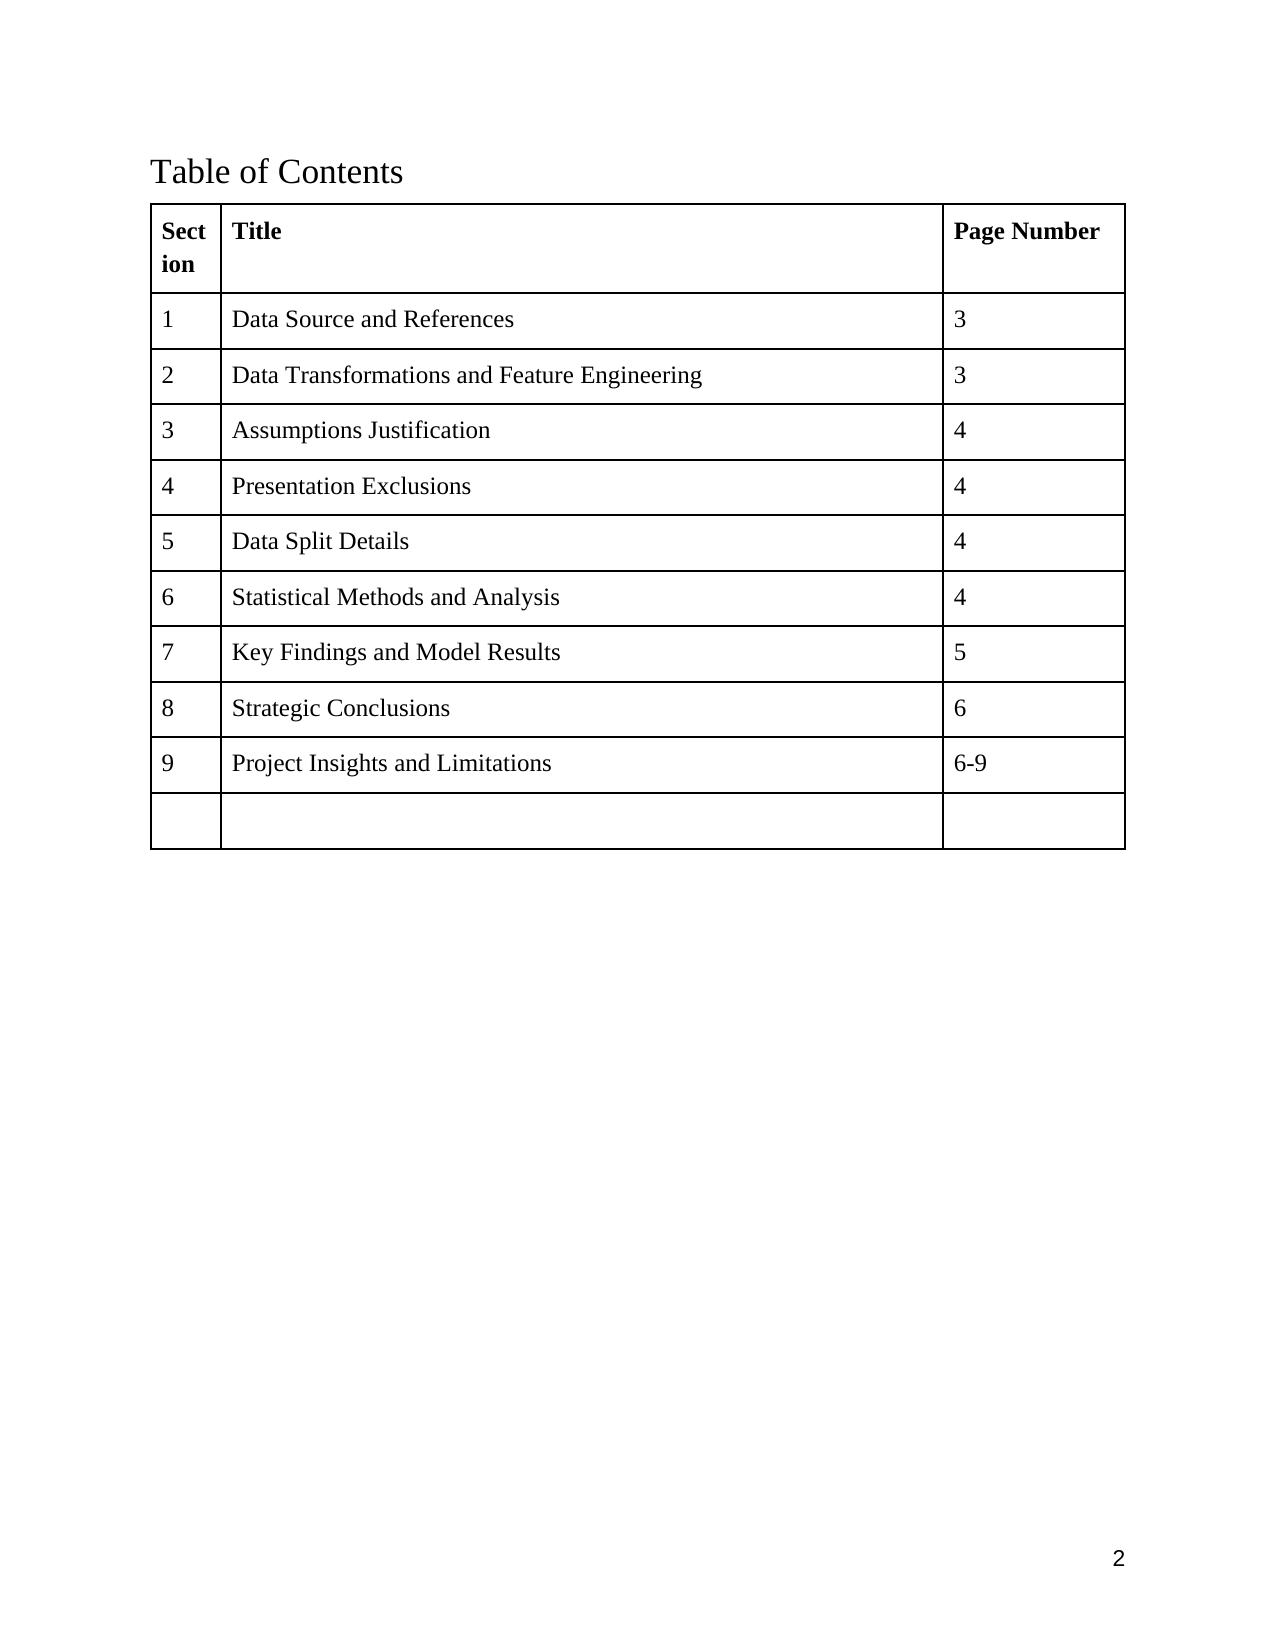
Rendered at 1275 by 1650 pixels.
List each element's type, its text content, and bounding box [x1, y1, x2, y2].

table_cell 4 [944, 461, 1124, 514]
table_cell Key Findings and Model Results [222, 627, 942, 681]
table_cell 4 [152, 461, 220, 514]
table_cell 8 [152, 683, 220, 736]
table_cell 1 [152, 294, 220, 347]
table_cell 4 [944, 516, 1124, 569]
table_cell [944, 794, 1124, 847]
table_cell [222, 794, 942, 847]
table_header Section [152, 205, 220, 292]
table_cell Data Source and References [222, 294, 942, 347]
subtitle Table of Contents [150, 150, 1125, 191]
table_cell Project Insights and Limitations [222, 738, 942, 792]
table_cell Presentation Exclusions [222, 461, 942, 514]
table_cell Statistical Methods and Analysis [222, 572, 942, 625]
table_cell Data Transformations and Feature Engineering [222, 350, 942, 403]
table_cell 6-9 [944, 738, 1124, 792]
table_cell 3 [944, 294, 1124, 347]
table_header Title [222, 205, 942, 292]
table_cell 4 [944, 405, 1124, 458]
table_cell 4 [944, 572, 1124, 625]
table_cell 2 [152, 350, 220, 403]
table_cell Assumptions Justification [222, 405, 942, 458]
table_cell 6 [152, 572, 220, 625]
table_cell 9 [152, 738, 220, 792]
table_header Page Number [944, 205, 1124, 292]
table_cell 7 [152, 627, 220, 681]
table_cell 3 [944, 350, 1124, 403]
table_cell [152, 794, 220, 847]
table_cell 6 [944, 683, 1124, 736]
table_cell Strategic Conclusions [222, 683, 942, 736]
table_cell Data Split Details [222, 516, 942, 569]
table_cell 5 [944, 627, 1124, 681]
table_cell 3 [152, 405, 220, 458]
table_cell 5 [152, 516, 220, 569]
